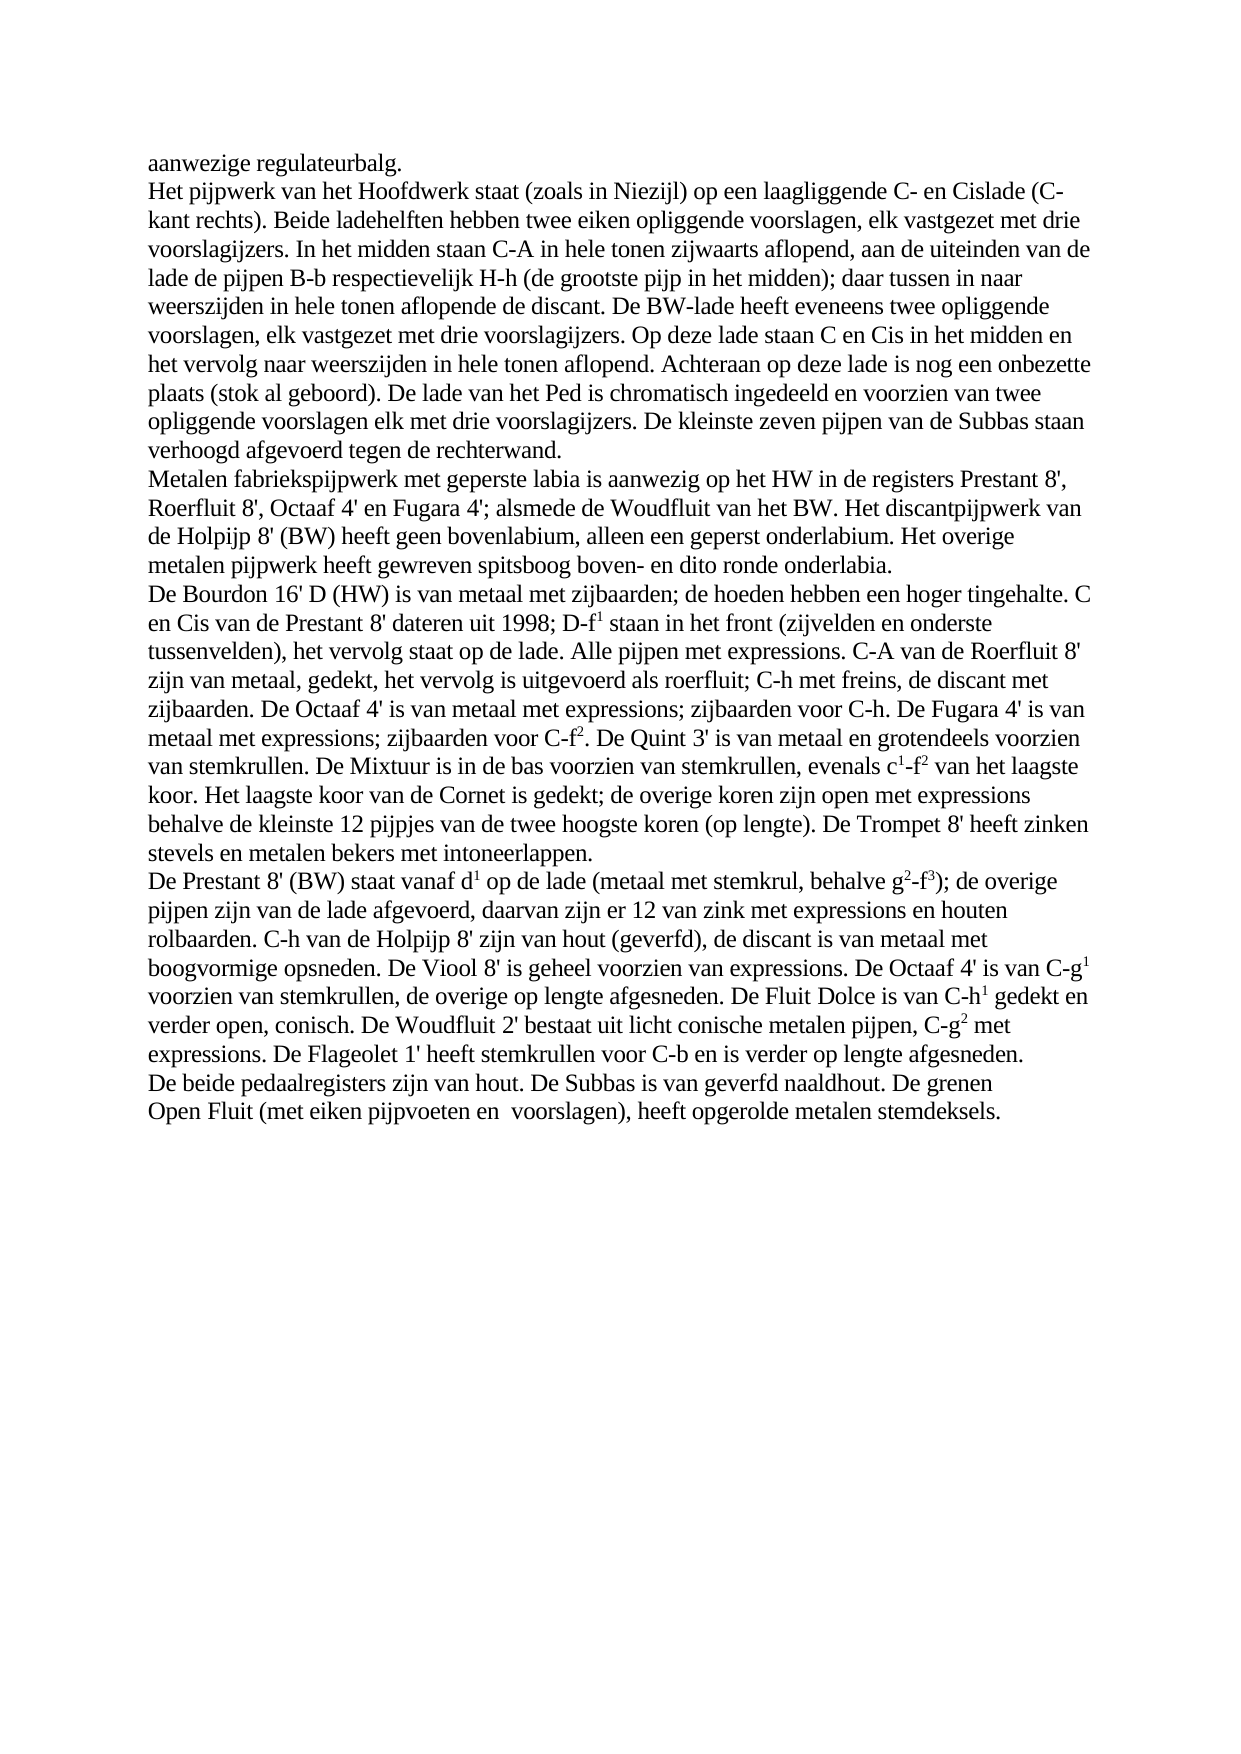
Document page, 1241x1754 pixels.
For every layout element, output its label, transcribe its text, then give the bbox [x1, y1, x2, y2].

text De Prestant 8' (BW) staat vanaf d1 op de lade (metaal met stemkrul, behalve g2-f3); de overige pijpen zijn van de lade afgevoerd, daarvan zijn er 12 van zink met expressions en houten rolbaarden. C-h van de Holpijp 8' zijn van hout (geverfd), de discant is van metaal met boogvormige opsneden. De Viool 8' is geheel voorzien van expressions. De Octaaf 4' is van C-g1 voorzien van stemkrullen, de overige op lengte afgesneden. De Fluit Dolce is van C-h1 gedekt en verder open, conisch. De Woudfluit 2' bestaat uit licht conische metalen pijpen, C-g2 met expressions. De Flageolet 1' heeft stemkrullen voor C-b en is verder op lengte afgesneden. [148, 866, 1093, 1068]
text De beide pedaalregisters zijn van hout. De Subbas is van geverfd naaldhout. De grenen Open Fluit (met eiken pijpvoeten en voorslagen), heeft opgerolde metalen stemdeksels. [148, 1068, 1093, 1125]
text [148, 148, 1093, 176]
text Het pijpwerk van het Hoofdwerk staat (zoals in Niezijl) op een laagliggende C- en Cislade (C-kant rechts). Beide ladehelften hebben twee eiken opliggende voorslagen, elk vastgezet met drie voorslagijzers. In het midden staan C-A in hele tonen zijwaarts aflopend, aan de uiteinden van de lade de pijpen B-b respectievelijk H-h (de grootste pijp in het midden); daar tussen in naar weerszijden in hele tonen aflopende de discant. De BW-lade heeft eveneens twee opliggende voorslagen, elk vastgezet met drie voorslagijzers. Op deze lade staan C en Cis in het midden en het vervolg naar weerszijden in hele tonen aflopend. Achteraan op deze lade is nog een onbezette plaats (stok al geboord). De lade van het Ped is chromatisch ingedeeld en voorzien van twee opliggende voorslagen elk met drie voorslagijzers. De kleinste zeven pijpen van de Subbas staan verhoogd afgevoerd tegen de rechterwand. [148, 176, 1093, 464]
text De Bourdon 16' D (HW) is van metaal met zijbaarden; de hoeden hebben een hoger tingehalte. C en Cis van de Prestant 8' dateren uit 1998; D-f1 staan in het front (zijvelden en onderste tussenvelden), het vervolg staat op de lade. Alle pijpen met expressions. C-A van de Roerfluit 8' zijn van metaal, gedekt, het vervolg is uitgevoerd als roerfluit; C-h met freins, de discant met zijbaarden. De Octaaf 4' is van metaal met expressions; zijbaarden voor C-h. De Fugara 4' is van metaal met expressions; zijbaarden voor C-f2. De Quint 3' is van metaal en grotendeels voorzien van stemkrullen. De Mixtuur is in de bas voorzien van stemkrullen, evenals c1-f2 van het laagste koor. Het laagste koor van de Cornet is gedekt; de overige koren zijn open met expressions behalve de kleinste 12 pijpjes van de twee hoogste koren (op lengte). De Trompet 8' heeft zinken stevels en metalen bekers met intoneerlappen. [148, 579, 1093, 866]
text Metalen fabriekspijpwerk met geperste labia is aanwezig op het HW in de registers Prestant 8', Roerfluit 8', Octaaf 4' en Fugara 4'; alsmede de Woudfluit van het BW. Het discantpijpwerk van de Holpijp 8' (BW) heeft geen bovenlabium, alleen een geperst onderlabium. Het overige metalen pijpwerk heeft gewreven spitsboog boven- en dito ronde onderlabia. [148, 464, 1093, 579]
